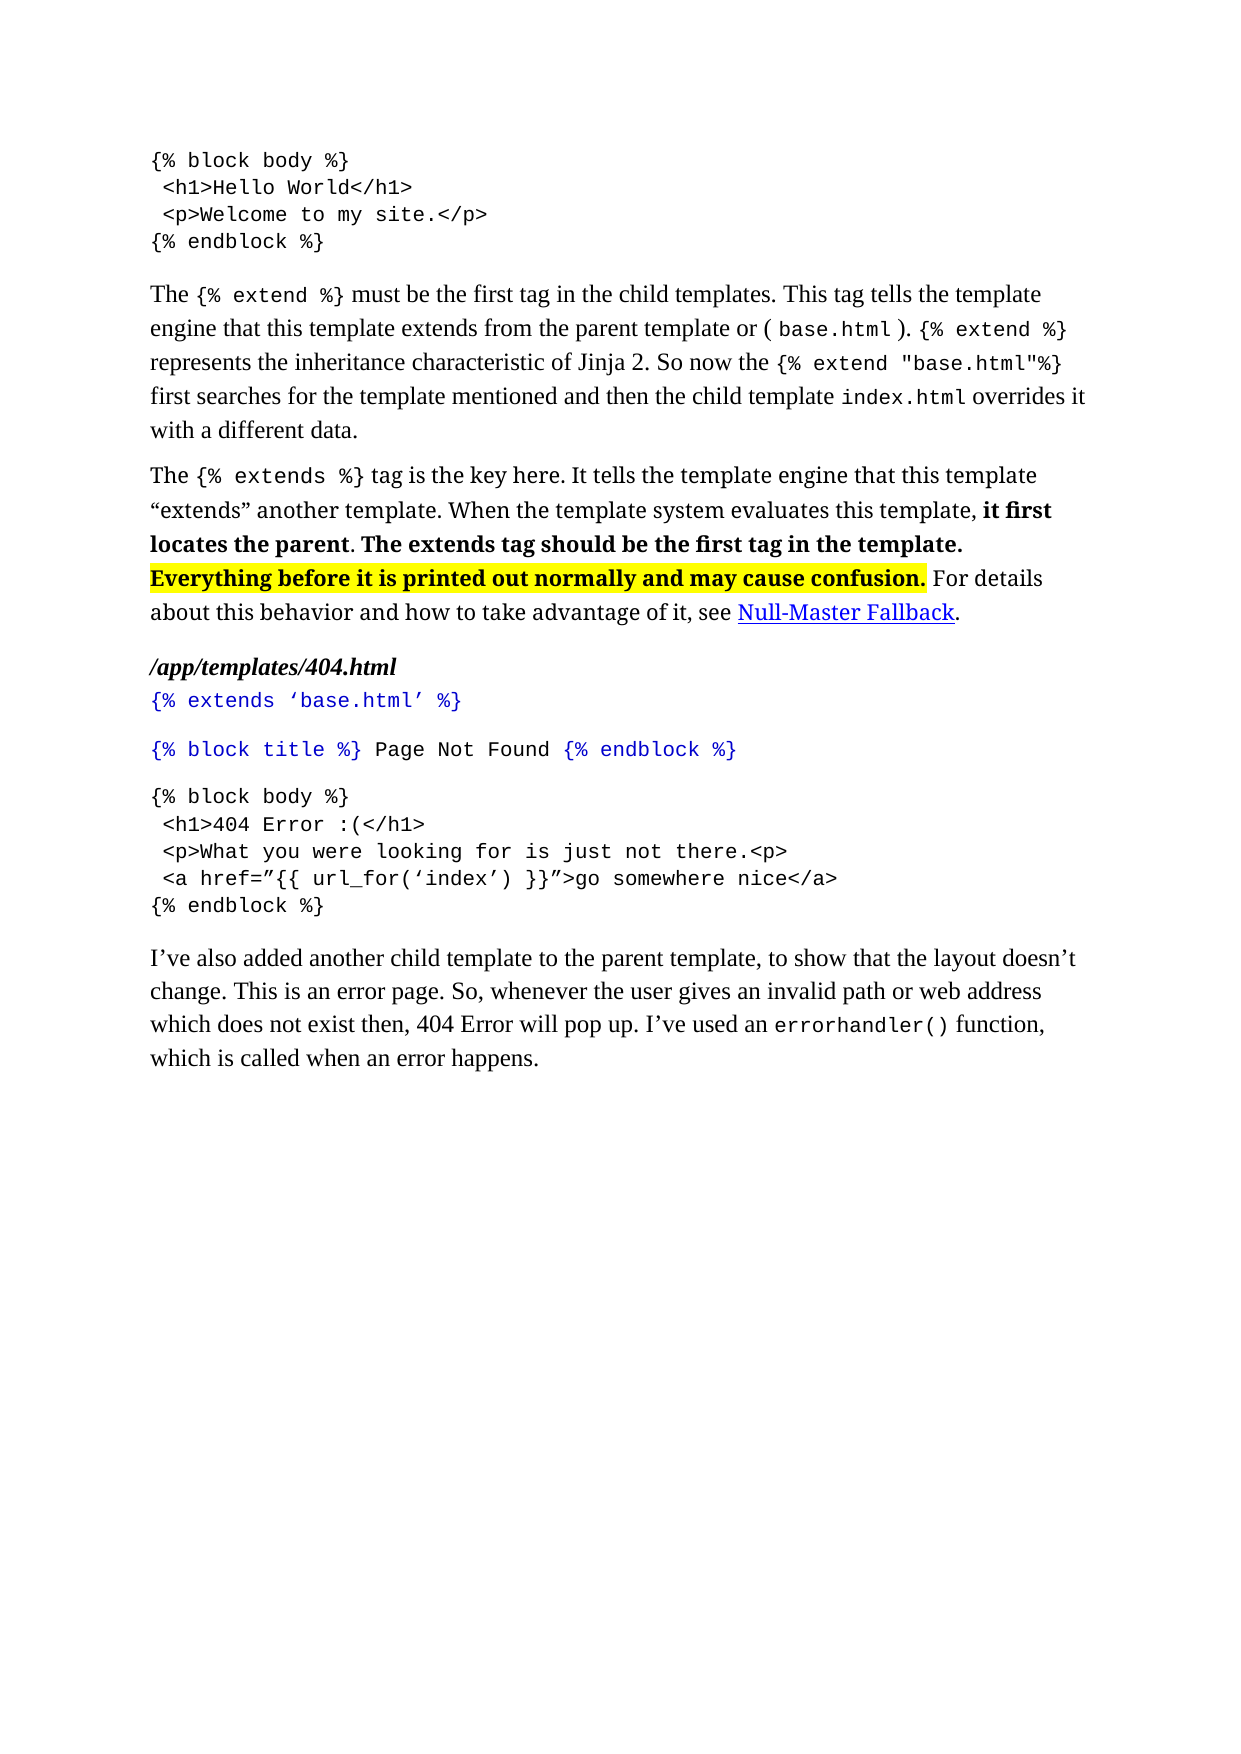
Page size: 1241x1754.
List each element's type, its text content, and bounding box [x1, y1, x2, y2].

text {% block body %} <h1>404 Error :(</h1> <p>What you were looking for is just not there.<p> <a href=”{{ url_for(‘index’) }}”>go somewhere nice</a> {% endblock %} [150, 787, 1090, 919]
text {% block title %} Page Not Found {% endblock %} [150, 738, 1090, 762]
text I’ve also added another child template to the parent template, to show that the layout doesn’t change. This is an error page. So, whenever the user gives an invalid path or web address which does not exist then, 404 Error will pop up. I’ve used an errorhandler() function, which is called when an error happens. [150, 943, 1090, 1072]
text The {% extend %} must be the first tag in the child templates. This tag tells the template engine that this template extends from the parent template or ( base.html ). {% extend %} represents the inheritance characteristic of Jinja 2. So now the {% extend "base.html"%} first searches for the template mentioned and then the child template index.html overrides it with a different data. [150, 279, 1090, 444]
text /app/templates/404.html [150, 652, 1090, 681]
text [150, 150, 1090, 255]
text {% extends ‘base.html’ %} [150, 691, 1090, 714]
text The {% extends %} tag is the key here. It tells the template engine that this template “extends” another template. When the template system evaluates this template, it first locates the parent. The extends tag should be the first tag in the template. Everything before it is printed out normally and may cause confusion. For details about this behavior and how to take advantage of it, see Null-Master Fallback. [150, 461, 1090, 627]
